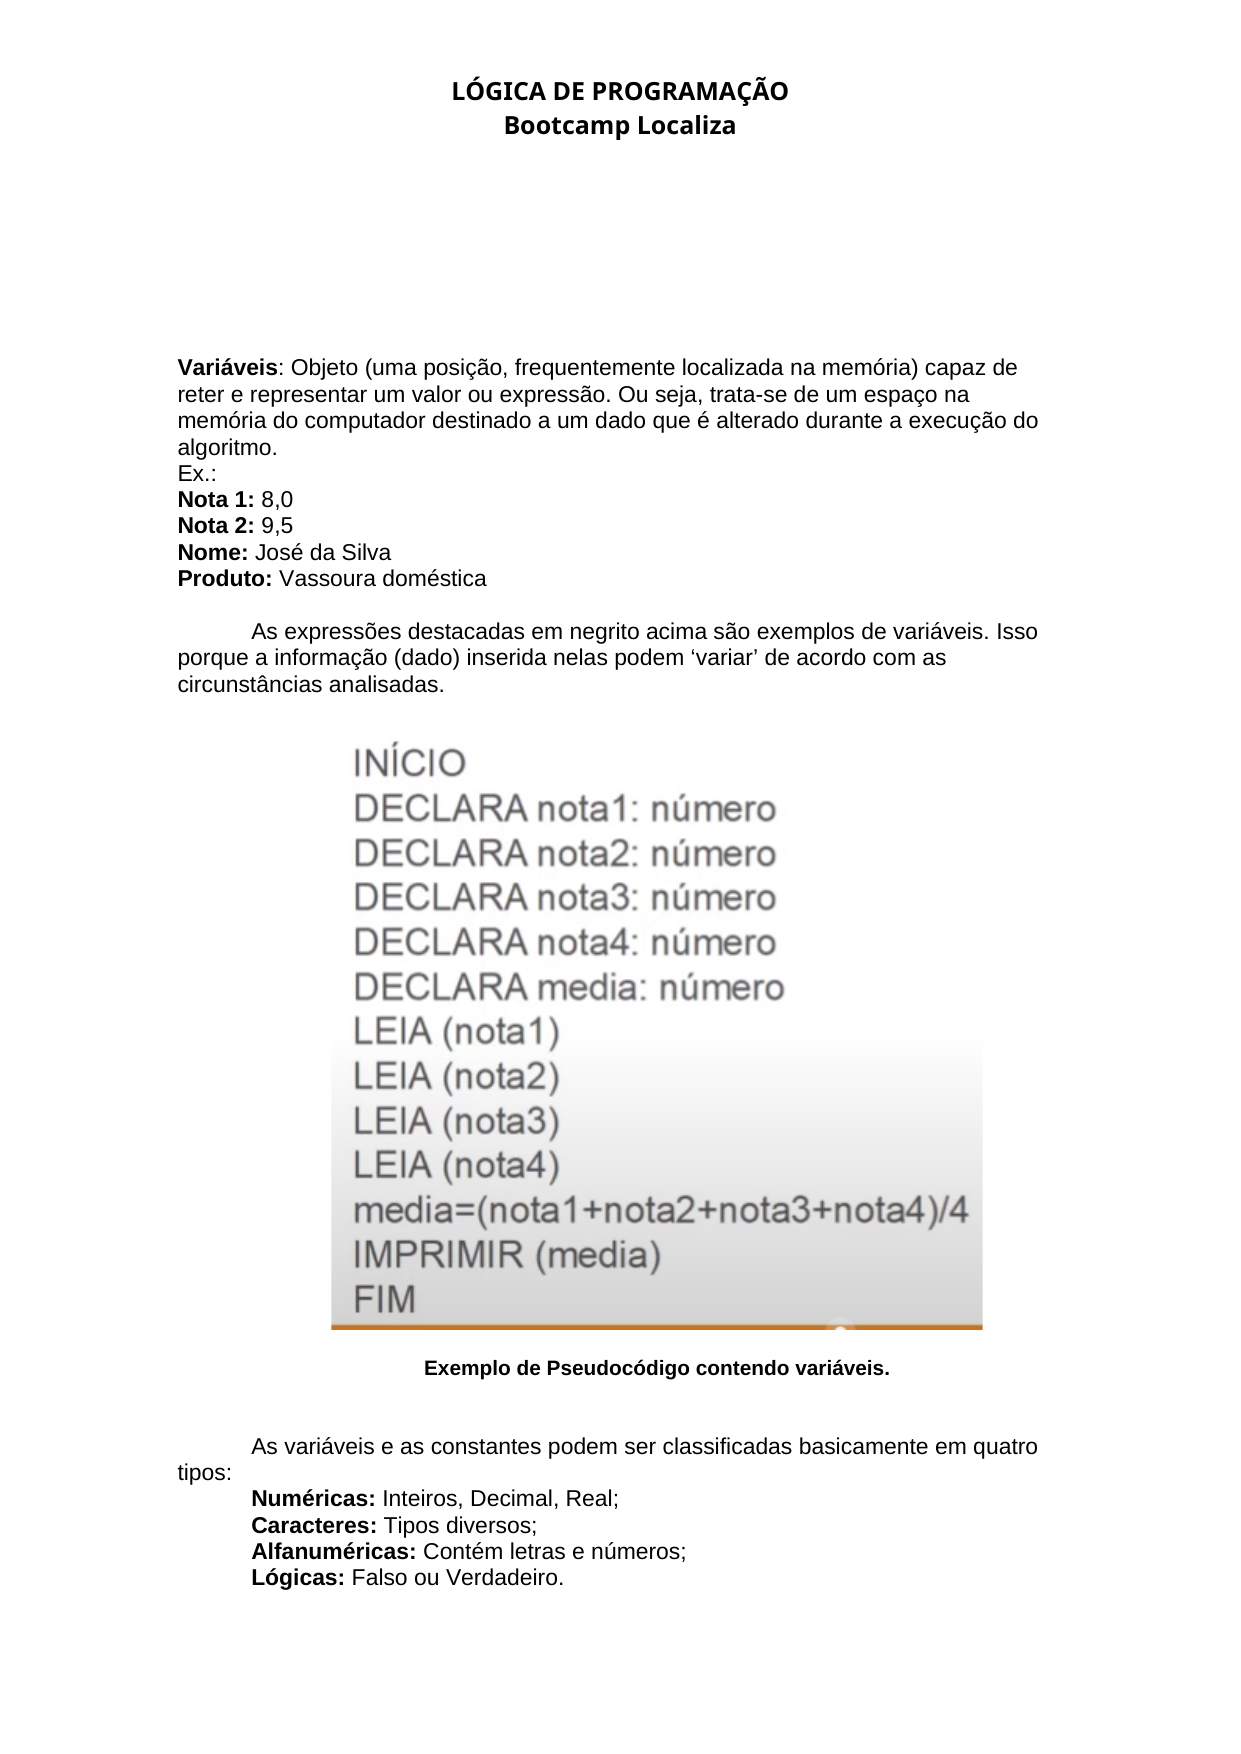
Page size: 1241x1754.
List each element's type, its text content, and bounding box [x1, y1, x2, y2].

text Numéricas: Inteiros, Decimal, Real; [177, 1485, 1063, 1512]
text Nota 2: 9,5 [177, 512, 1063, 539]
text Nome: José da Silva [177, 539, 1063, 565]
text Nota 1: 8,0 [177, 486, 1063, 512]
text Caracteres: Tipos diversos; [177, 1512, 1063, 1538]
picture [331, 723, 983, 1330]
text Alfanuméricas: Contém letras e números; [177, 1538, 1063, 1564]
text Produto: Vassoura doméstica [177, 565, 1063, 592]
text Ex.: [177, 460, 1063, 486]
text Exemplo de Pseudocódigo contendo variáveis. [177, 1356, 1063, 1380]
text As variáveis e as constantes podem ser classificadas basicamente em quatro tipos: [177, 1433, 1063, 1485]
text As expressões destacadas em negrito acima são exemplos de variáveis. Isso porque a informação (dado) inserida nelas podem ‘variar’ de acordo com as circunstâncias analisadas. [177, 618, 1063, 697]
text Lógicas: Falso ou Verdadeiro. [177, 1564, 1063, 1591]
text Variáveis: Objeto (uma posição, frequentemente localizada na memória) capaz de reter e representar um valor ou expressão. Ou seja, trata-se de um espaço na memória do computador destinado a um dado que é alterado durante a execução do algoritmo. [177, 354, 1063, 460]
